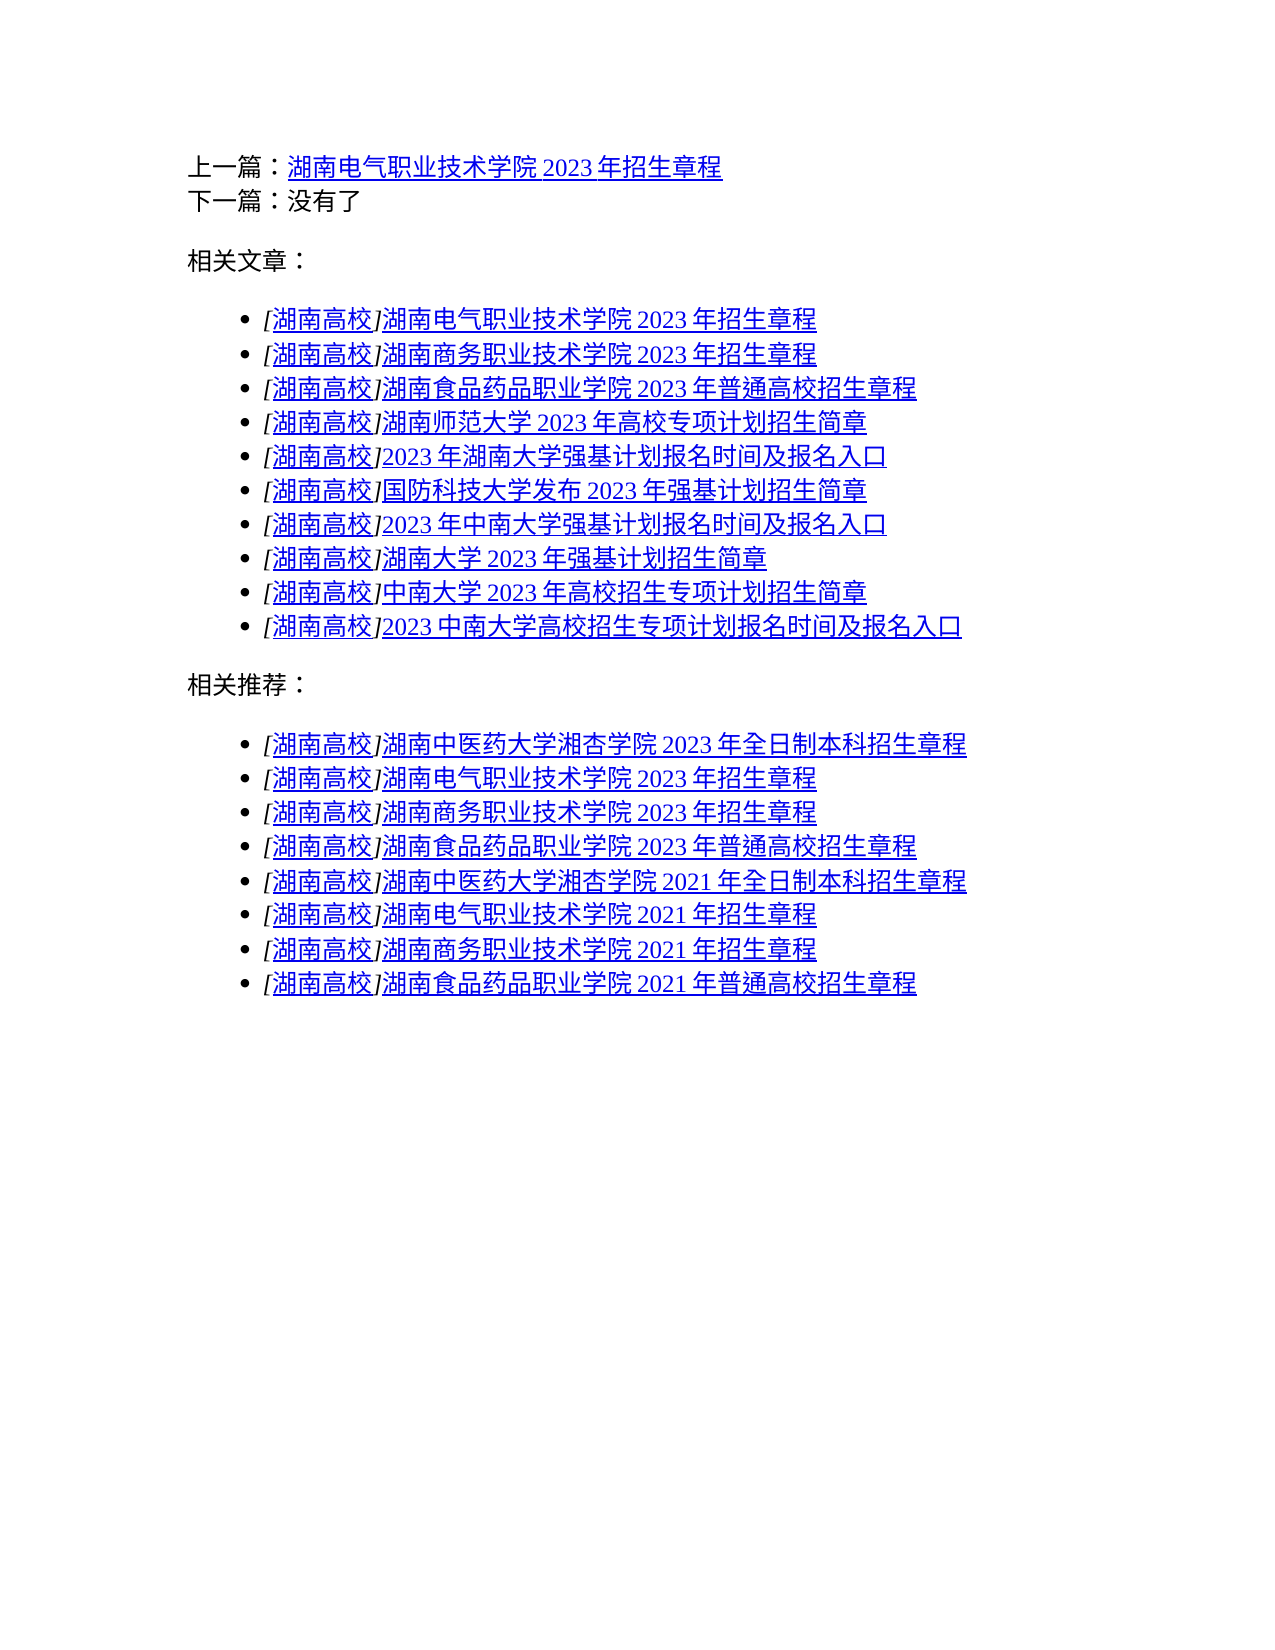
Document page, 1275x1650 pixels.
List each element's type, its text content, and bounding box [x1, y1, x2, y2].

list [湖南高校]湖南食品药品职业学院2023年普通高校招生章程 [241, 370, 1087, 404]
list [湖南高校]湖南电气职业技术学院2023年招生章程 [241, 302, 1087, 336]
list [湖南高校]湖南商务职业技术学院2021年招生章程 [241, 931, 1087, 965]
text 相关推荐： [187, 668, 1087, 702]
list [湖南高校]2023年湖南大学强基计划报名时间及报名入口 [241, 438, 1087, 472]
text 上一篇：湖南电气职业技术学院2023年招生章程 下一篇：没有了 [187, 150, 1087, 218]
list [湖南高校]湖南商务职业技术学院2023年招生章程 [241, 336, 1087, 370]
text 相关文章： [187, 243, 1087, 277]
list [湖南高校]湖南食品药品职业学院2021年普通高校招生章程 [241, 965, 1087, 999]
list [湖南高校]中南大学2023年高校招生专项计划招生简章 [241, 575, 1087, 609]
list [湖南高校]湖南食品药品职业学院2023年普通高校招生章程 [241, 829, 1087, 863]
list [湖南高校]湖南电气职业技术学院2023年招生章程 [241, 761, 1087, 795]
list [湖南高校]湖南中医药大学湘杏学院2021年全日制本科招生章程 [241, 863, 1087, 897]
list [湖南高校]国防科技大学发布2023年强基计划招生简章 [241, 472, 1087, 507]
list [湖南高校]湖南商务职业技术学院2023年招生章程 [241, 795, 1087, 829]
list [湖南高校]湖南师范大学2023年高校专项计划招生简章 [241, 404, 1087, 438]
list [湖南高校]湖南中医药大学湘杏学院2023年全日制本科招生章程 [241, 727, 1087, 761]
list [湖南高校]2023中南大学高校招生专项计划报名时间及报名入口 [241, 609, 1087, 643]
list [湖南高校]湖南电气职业技术学院2021年招生章程 [241, 897, 1087, 931]
list [湖南高校]2023年中南大学强基计划报名时间及报名入口 [241, 507, 1087, 541]
list [湖南高校]湖南大学2023年强基计划招生简章 [241, 541, 1087, 575]
